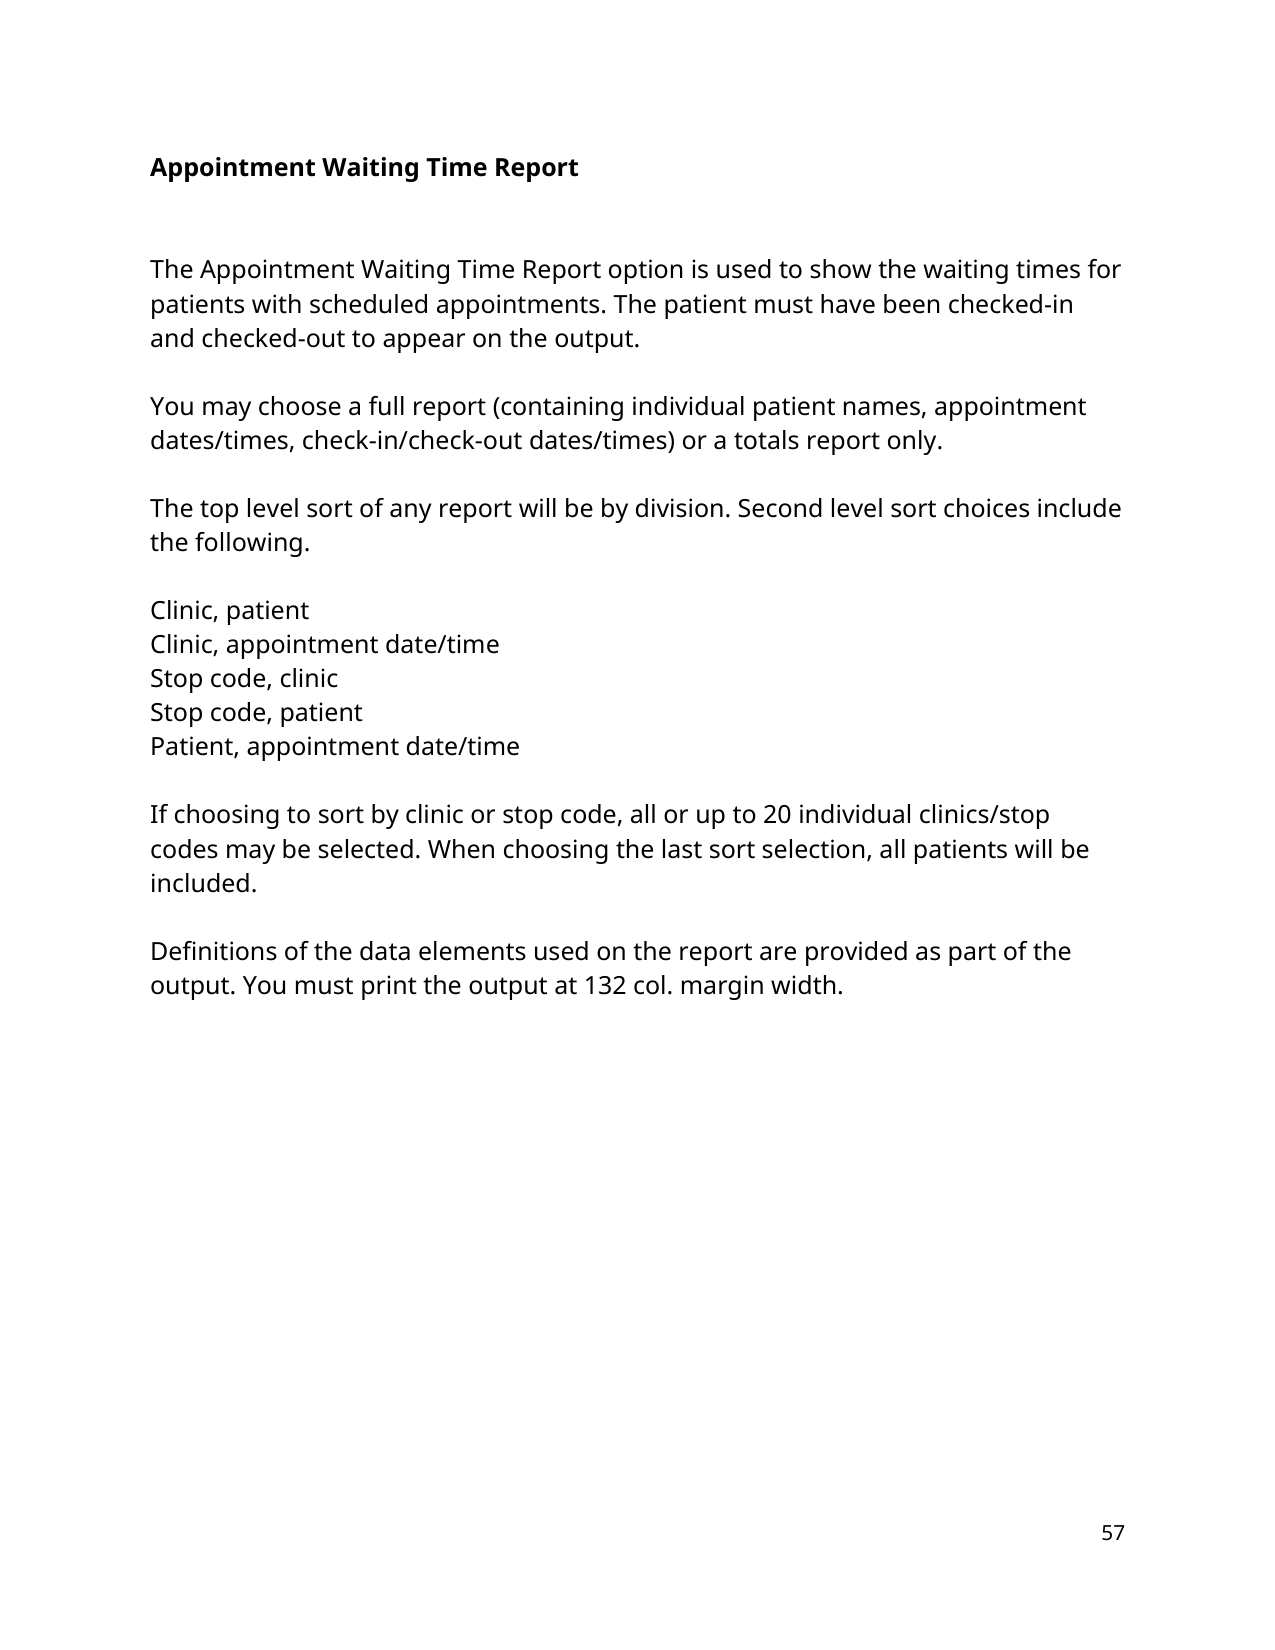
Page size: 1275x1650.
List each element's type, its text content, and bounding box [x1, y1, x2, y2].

text Stop code, clinic [150, 661, 1125, 695]
text Stop code, patient [150, 695, 1125, 729]
text You may choose a full report (containing individual patient names, appointment dates/times, check-in/check-out dates/times) or a totals report only. [150, 388, 1125, 457]
text Clinic, appointment date/time [150, 627, 1125, 661]
text Appointment Waiting Time Report [150, 150, 1125, 184]
text Patient, appointment date/time [150, 729, 1125, 763]
text Definitions of the data elements used on the report are provided as part of the output. You must print the output at 132 col. margin width. [150, 933, 1125, 1002]
text Clinic, patient [150, 593, 1125, 627]
text The Appointment Waiting Time Report option is used to show the waiting times for patients with scheduled appointments. The patient must have been checked-in and checked-out to appear on the output. [150, 252, 1125, 354]
text If choosing to sort by clinic or stop code, all or up to 20 individual clinics/stop codes may be selected. When choosing the last sort selection, all patients will be included. [150, 797, 1125, 899]
text The top level sort of any report will be by division. Second level sort choices include the following. [150, 491, 1125, 559]
